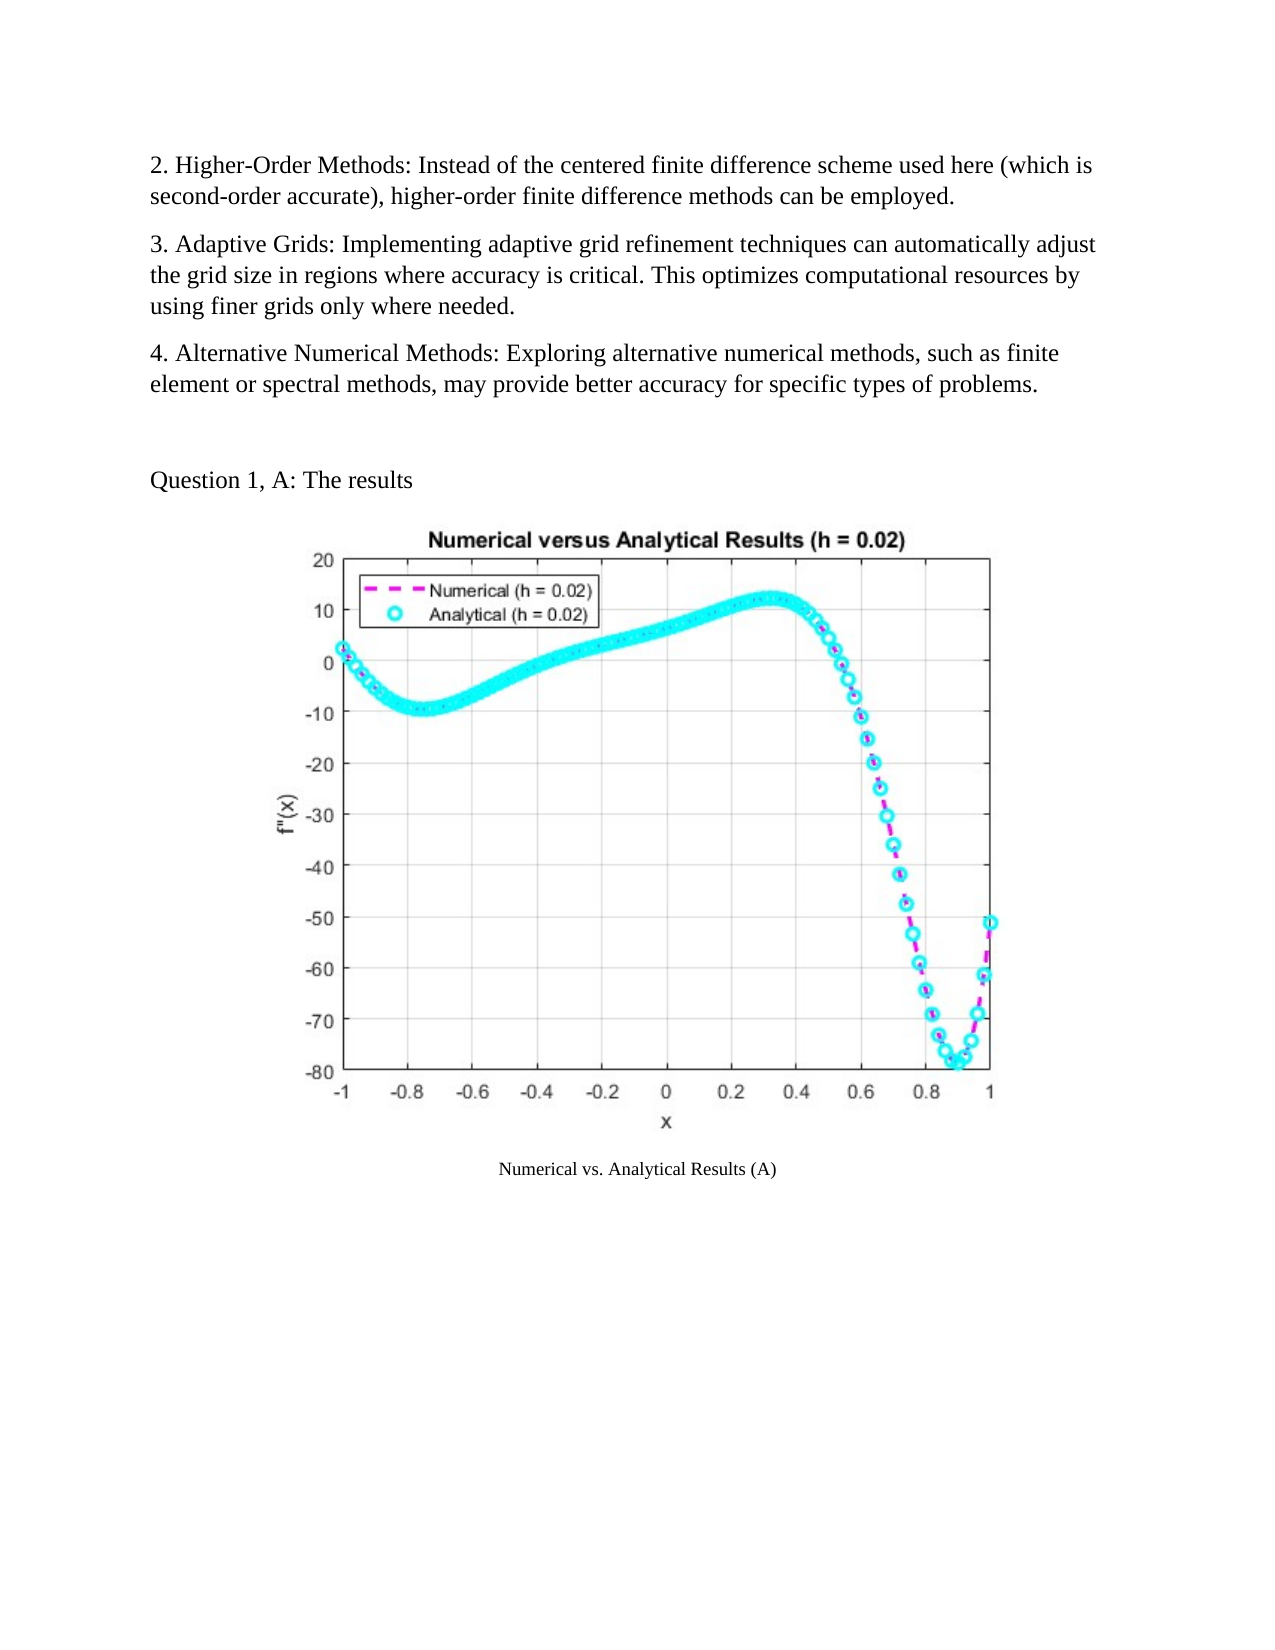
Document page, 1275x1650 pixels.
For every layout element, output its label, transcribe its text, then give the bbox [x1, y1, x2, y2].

text 2. Higher-Order Methods: Instead of the centered finite difference scheme used here (which is second-order accurate), higher-order finite difference methods can be employed. [150, 150, 1125, 210]
picture [266, 512, 1009, 1139]
text Numerical vs. Analytical Results (A) [150, 1158, 1125, 1179]
text 4. Alternative Numerical Methods: Exploring alternative numerical methods, such as finite element or spectral methods, may provide better accuracy for specific types of problems. [150, 338, 1125, 398]
text 3. Adaptive Grids: Implementing adaptive grid refinement techniques can automatically adjust the grid size in regions where accuracy is critical. This optimizes computational resources by using finer grids only where needed. [150, 229, 1125, 319]
text Question 1, A: The results [150, 465, 1125, 494]
